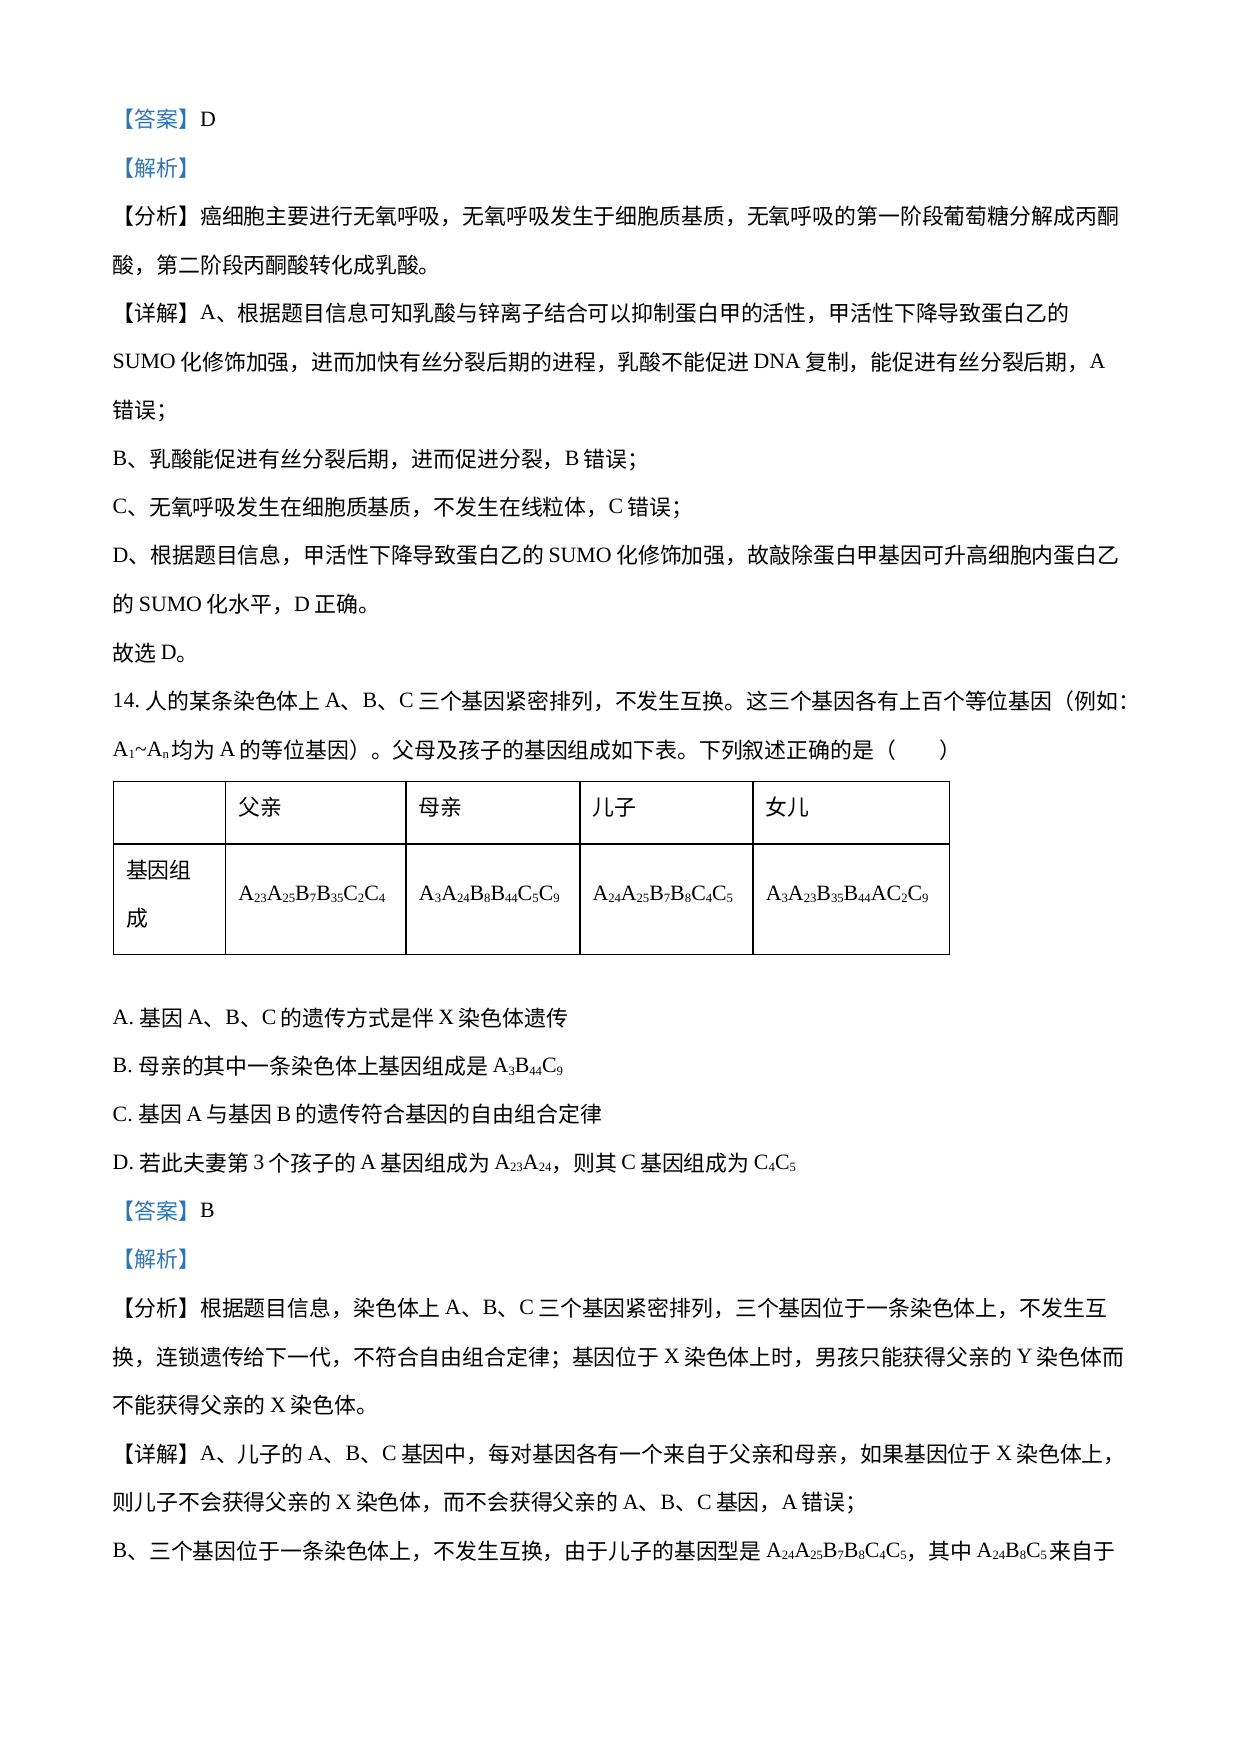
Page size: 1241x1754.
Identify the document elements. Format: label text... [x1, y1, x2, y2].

text B. 母亲的其中一条染色体上基因组成是A3B44C9 [112, 1049, 1128, 1081]
text A. 基因A、B、C的遗传方式是伴X染色体遗传 [112, 1000, 1128, 1033]
table_header [114, 782, 225, 843]
table_cell A3A24B8B44C5C9 [407, 845, 579, 954]
text 【解析】 [112, 150, 1128, 183]
text C. 基因A与基因B的遗传符合基因的自由组合定律 [112, 1097, 1128, 1129]
text D. 若此夫妻第3个孩子的A基因组成为A23A24，则其C基因组成为C4C5 [112, 1145, 1128, 1178]
table_header 父亲 [226, 782, 405, 843]
text 【详解】A、根据题目信息可知乳酸与锌离子结合可以抑制蛋白甲的活性，甲活性下降导致蛋白乙的SUMO化修饰加强，进而加快有丝分裂后期的进程，乳酸不能促进DNA复制，能促进有丝分裂后期，A错误； [112, 296, 1128, 426]
table_cell 基因组成 [114, 845, 225, 954]
text 14. 人的某条染色体上A、B、C三个基因紧密排列，不发生互换。这三个基因各有上百个等位基因（例如：A1~An均为A的等位基因）。父母及孩子的基因组成如下表。下列叙述正确的是（ ） [112, 683, 1128, 765]
table_cell A3A23B35B44AC2C9 [754, 845, 949, 954]
text B、乳酸能促进有丝分裂后期，进而促进分裂，B错误； [112, 441, 1128, 474]
table_header 女儿 [754, 782, 949, 843]
text 【分析】癌细胞主要进行无氧呼吸，无氧呼吸发生于细胞质基质，无氧呼吸的第一阶段葡萄糖分解成丙酮酸，第二阶段丙酮酸转化成乳酸。 [112, 198, 1128, 280]
text 故选D。 [112, 635, 1128, 668]
table_cell A23A25B7B35C2C4 [226, 845, 405, 954]
text C、无氧呼吸发生在细胞质基质，不发生在线粒体，C错误； [112, 490, 1128, 522]
table_header 儿子 [581, 782, 752, 843]
text 【答案】D [112, 102, 1128, 134]
text D、根据题目信息，甲活性下降导致蛋白乙的SUMO化修饰加强，故敲除蛋白甲基因可升高细胞内蛋白乙的SUMO化水平，D正确。 [112, 538, 1128, 619]
table_header 母亲 [407, 782, 579, 843]
text 【解析】 [112, 1242, 1128, 1274]
text 【分析】根据题目信息，染色体上A、B、C三个基因紧密排列，三个基因位于一条染色体上，不发生互换，连锁遗传给下一代，不符合自由组合定律；基因位于X染色体上时，男孩只能获得父亲的Y染色体而不能获得父亲的X染色体。 [112, 1290, 1128, 1420]
text 【答案】B [112, 1194, 1128, 1226]
table_cell A24A25B7B8C4C5 [581, 845, 752, 954]
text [112, 1533, 1128, 1566]
text 【详解】A、儿子的A、B、C基因中，每对基因各有一个来自于父亲和母亲，如果基因位于X染色体上，则儿子不会获得父亲的X染色体，而不会获得父亲的A、B、C基因，A错误； [112, 1436, 1128, 1517]
